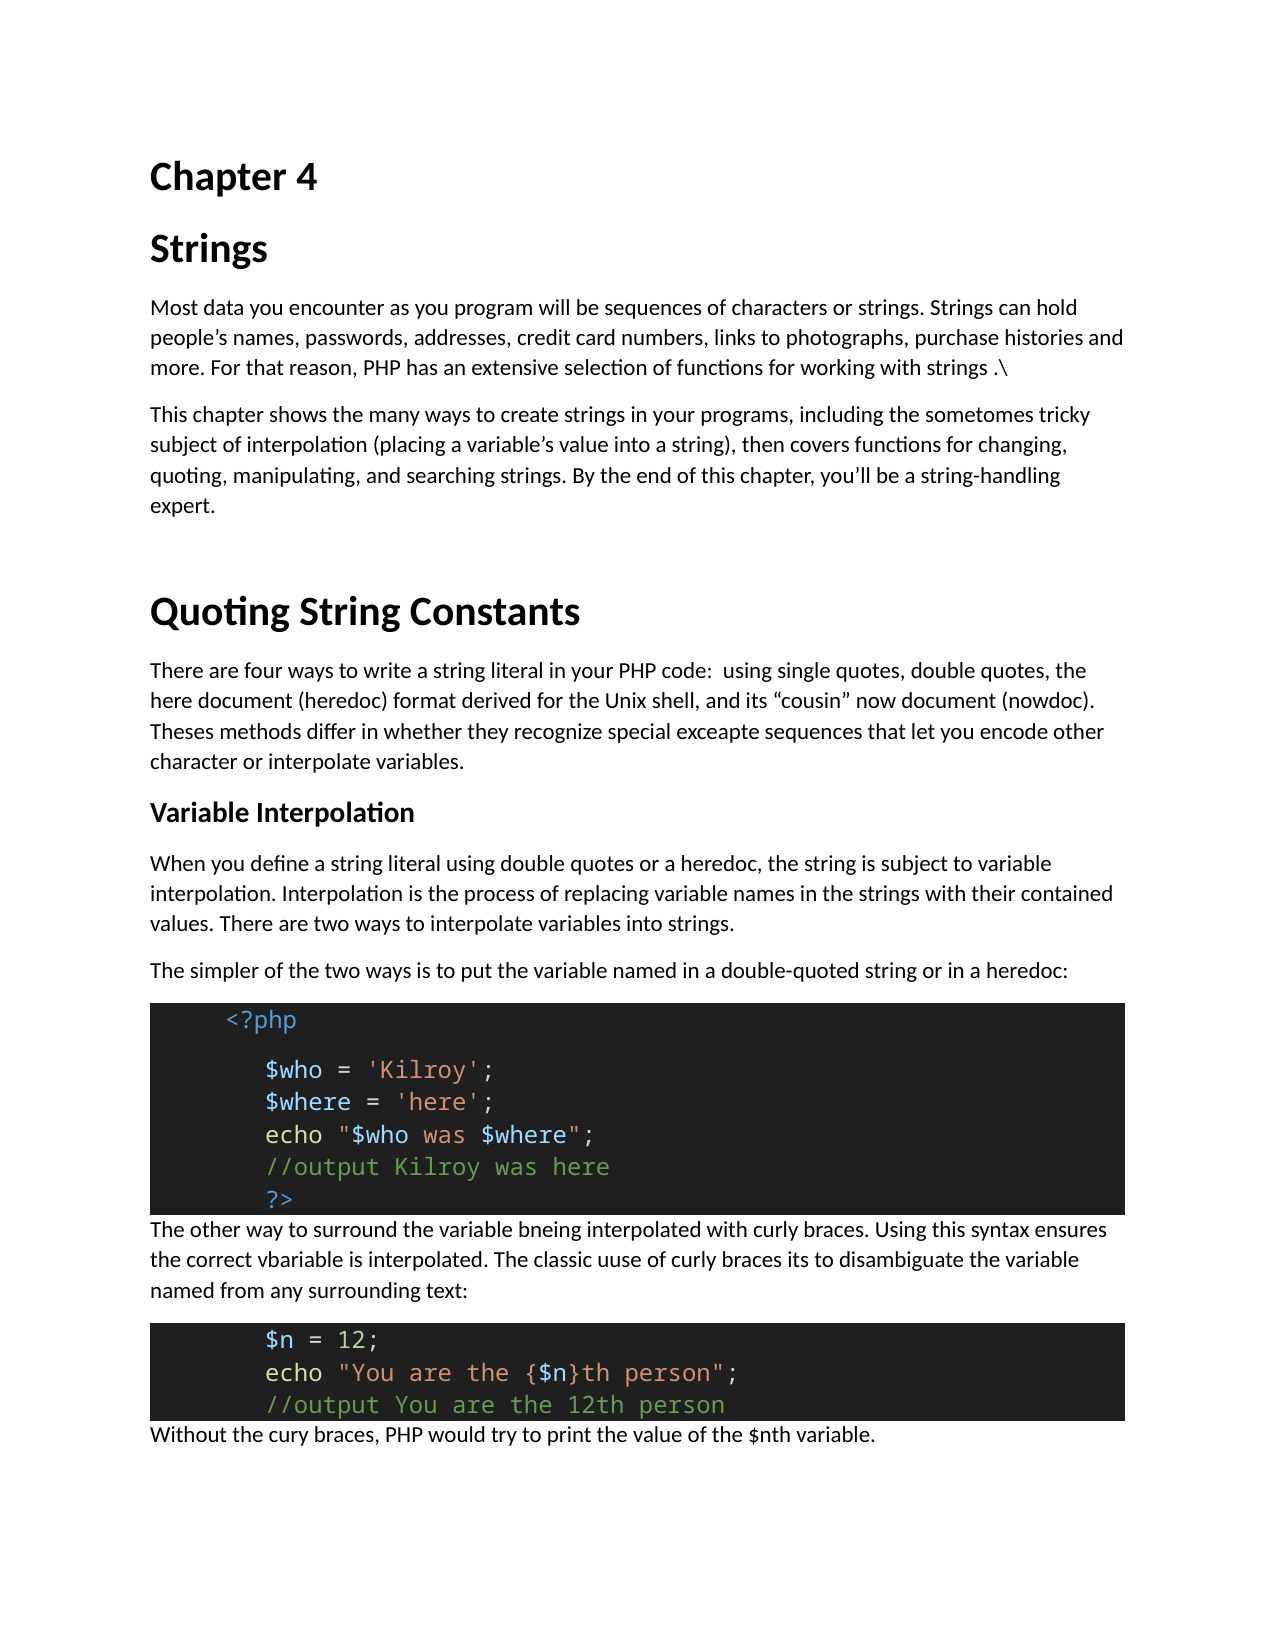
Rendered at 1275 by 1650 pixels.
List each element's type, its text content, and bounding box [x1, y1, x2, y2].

text When you define a string literal using double quotes or a heredoc, the string is subject to variable interpolation. Interpolation is the process of replacing variable names in the strings with their contained values. There are two ways to interpolate variables into strings. [150, 849, 1125, 937]
text This chapter shows the many ways to create strings in your programs, including the sometomes tricky subject of interpolation (placing a variable’s value into a string), then covers functions for changing, quoting, manipulating, and searching strings. By the end of this chapter, you’ll be a string-handling expert. [150, 400, 1125, 519]
text echo "$who was $where"; [150, 1118, 1125, 1150]
text $where = 'here'; [150, 1085, 1125, 1118]
text The other way to surround the variable bneing interpolated with curly braces. Using this syntax ensures the correct vbariable is interpolated. The classic uuse of curly braces its to disambiguate the variable named from any surrounding text: [150, 1215, 1125, 1304]
text ?> [150, 1183, 1125, 1215]
text Quoting String Constants [150, 585, 1125, 636]
text $who = 'Kilroy'; [150, 1052, 1125, 1085]
text <?php [150, 1003, 1125, 1036]
text Chapter 4 [150, 150, 1125, 201]
text Variable Interpolation [150, 794, 1125, 829]
text //output Kilroy was here [150, 1150, 1125, 1183]
text There are four ways to write a string literal in your PHP code: using single quotes, double quotes, the here document (heredoc) format derived for the Unix shell, and its “cousin” now document (nowdoc). Theses methods differ in whether they recognize special exceapte sequences that let you encode other character or interpolate variables. [150, 656, 1125, 775]
text $n = 12; [150, 1323, 1125, 1355]
text The simpler of the two ways is to put the variable named in a double-quoted string or in a heredoc: [150, 956, 1125, 984]
text Without the cury braces, PHP would try to print the value of the $nth variable. [150, 1421, 1125, 1448]
text //output You are the 12th person [150, 1388, 1125, 1421]
text Strings [150, 222, 1125, 272]
text echo "You are the {$n}th person"; [150, 1355, 1125, 1388]
text Most data you encounter as you program will be sequences of characters or strings. Strings can hold people’s names, passwords, addresses, credit card numbers, links to photographs, purchase histories and more. For that reason, PHP has an extensive selection of functions for working with strings .\ [150, 293, 1125, 382]
